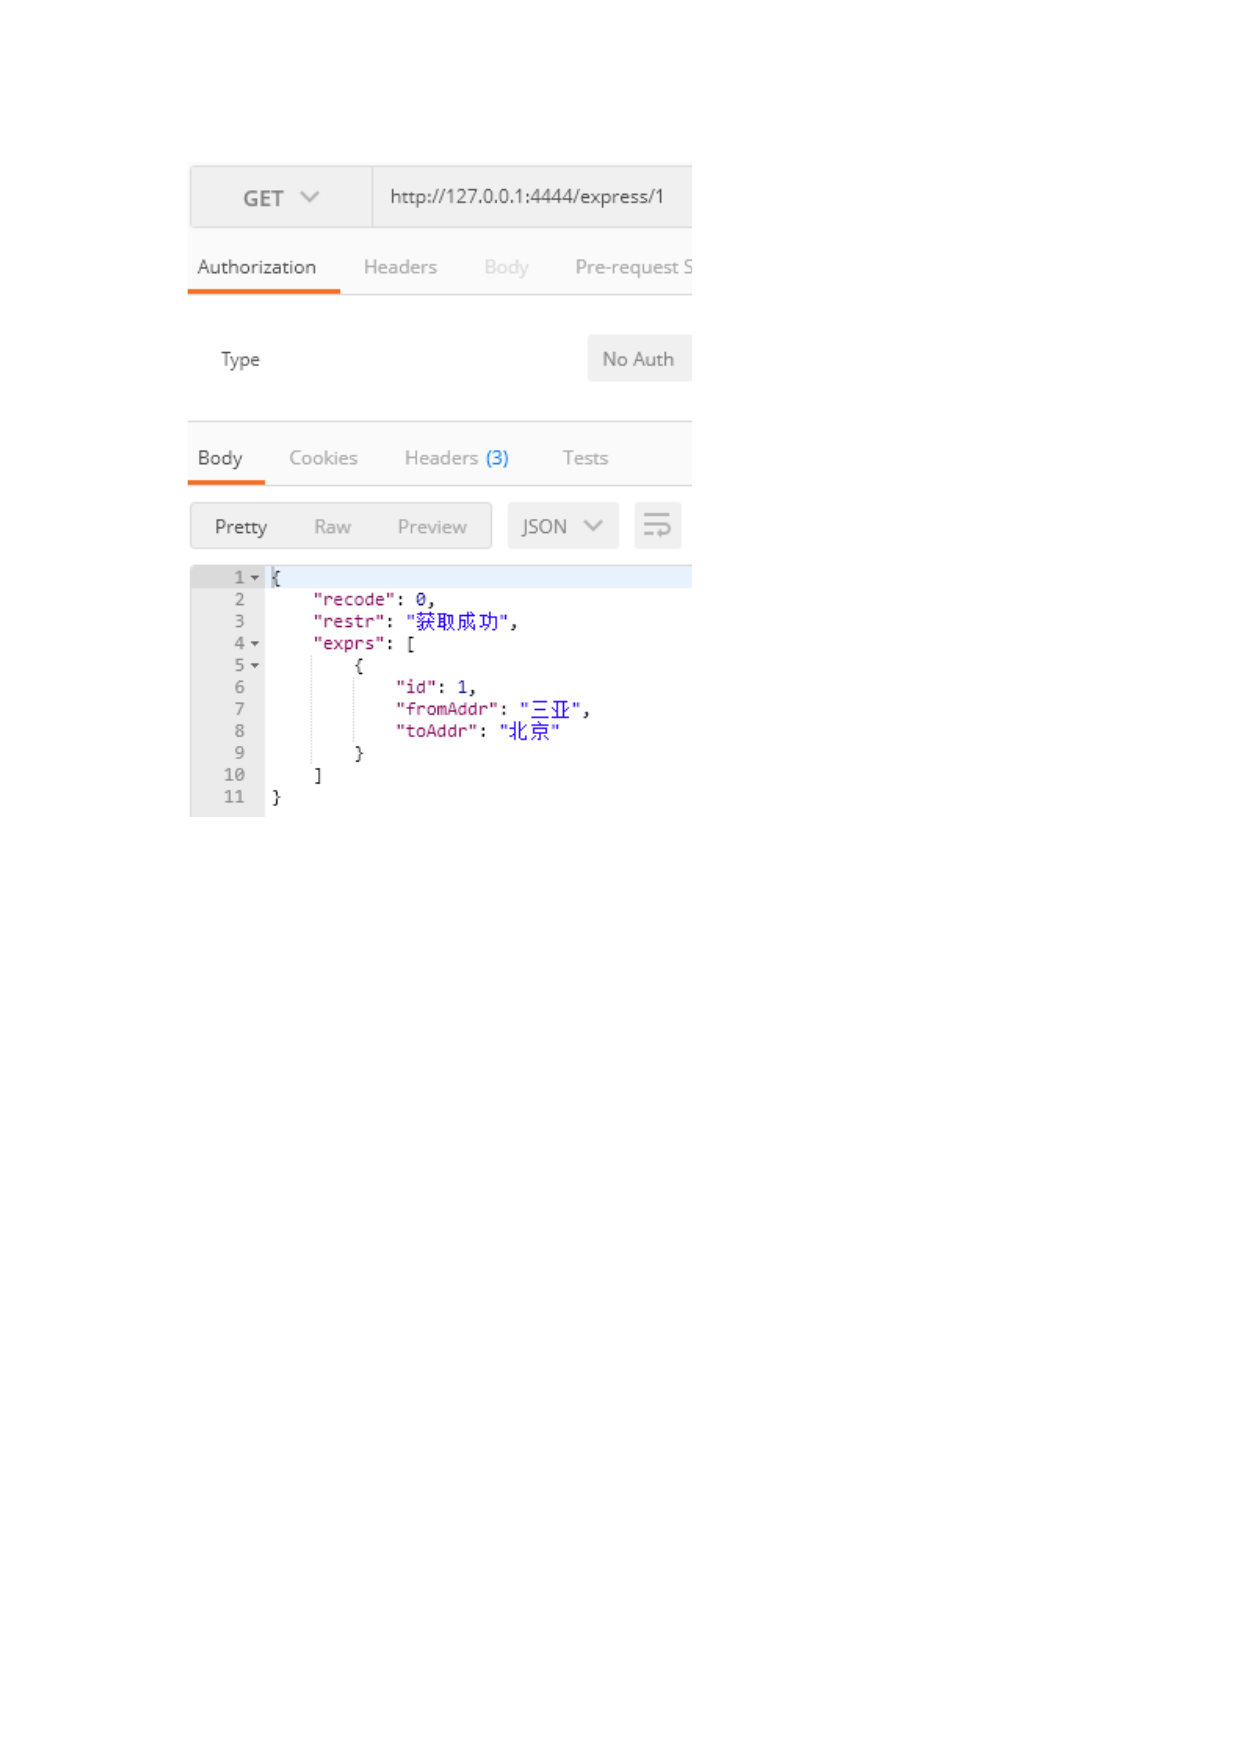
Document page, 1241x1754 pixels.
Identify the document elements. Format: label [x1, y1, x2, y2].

picture [187, 162, 693, 817]
